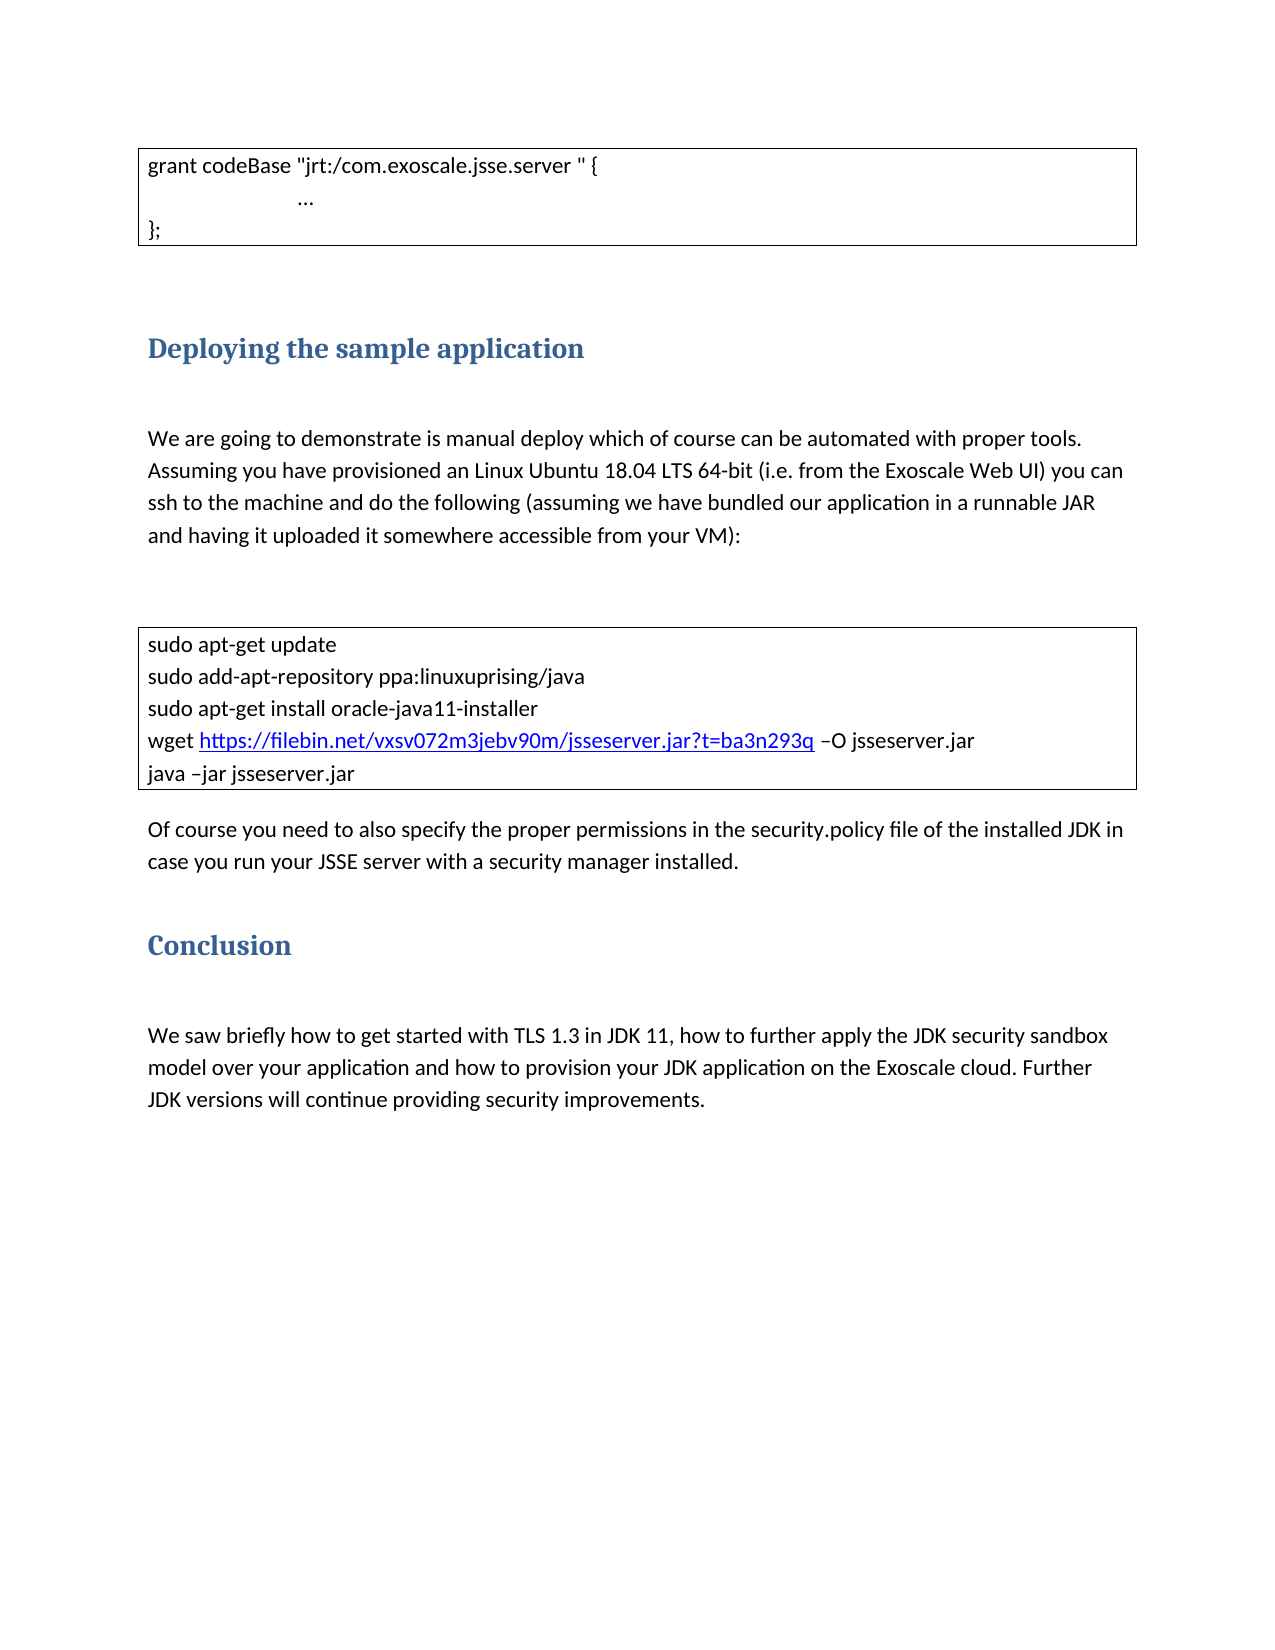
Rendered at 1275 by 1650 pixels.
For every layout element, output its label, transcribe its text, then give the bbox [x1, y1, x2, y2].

text sudo apt-get update sudo add-apt-repository ppa:linuxuprising/java sudo apt-get install oracle-java11-installer wget https://filebin.net/vxsv072m3jebv90m/jsseserver.jar?t=ba3n293q –O jsseserver.jar java –jar jsseserver.jar [139, 628, 1136, 789]
subtitle Conclusion [148, 929, 1127, 963]
subtitle Deploying the sample application [148, 333, 1127, 366]
text grant codeBase "jrt:/com.exoscale.jsse.server " { [139, 149, 1136, 179]
text We saw briefly how to get started with TLS 1.3 in JDK 11, how to further apply the JDK security sandbox model over your application and how to provision your JDK application on the Exoscale cloud. Further JDK versions will continue providing security improvements. [148, 1021, 1127, 1113]
text … [139, 180, 1136, 211]
text }; [139, 212, 1136, 245]
text We are going to demonstrate is manual deploy which of course can be automated with proper tools. Assuming you have provisioned an Linux Ubuntu 18.04 LTS 64-bit (i.e. from the Exoscale Web UI) you can ssh to the machine and do the following (assuming we have bundled our application in a runnable JAR and having it uploaded it somewhere accessible from your VM): [148, 424, 1127, 549]
text Of course you need to also specify the proper permissions in the security.policy file of the installed JDK in case you run your JSSE server with a security manager installed. [148, 815, 1127, 875]
